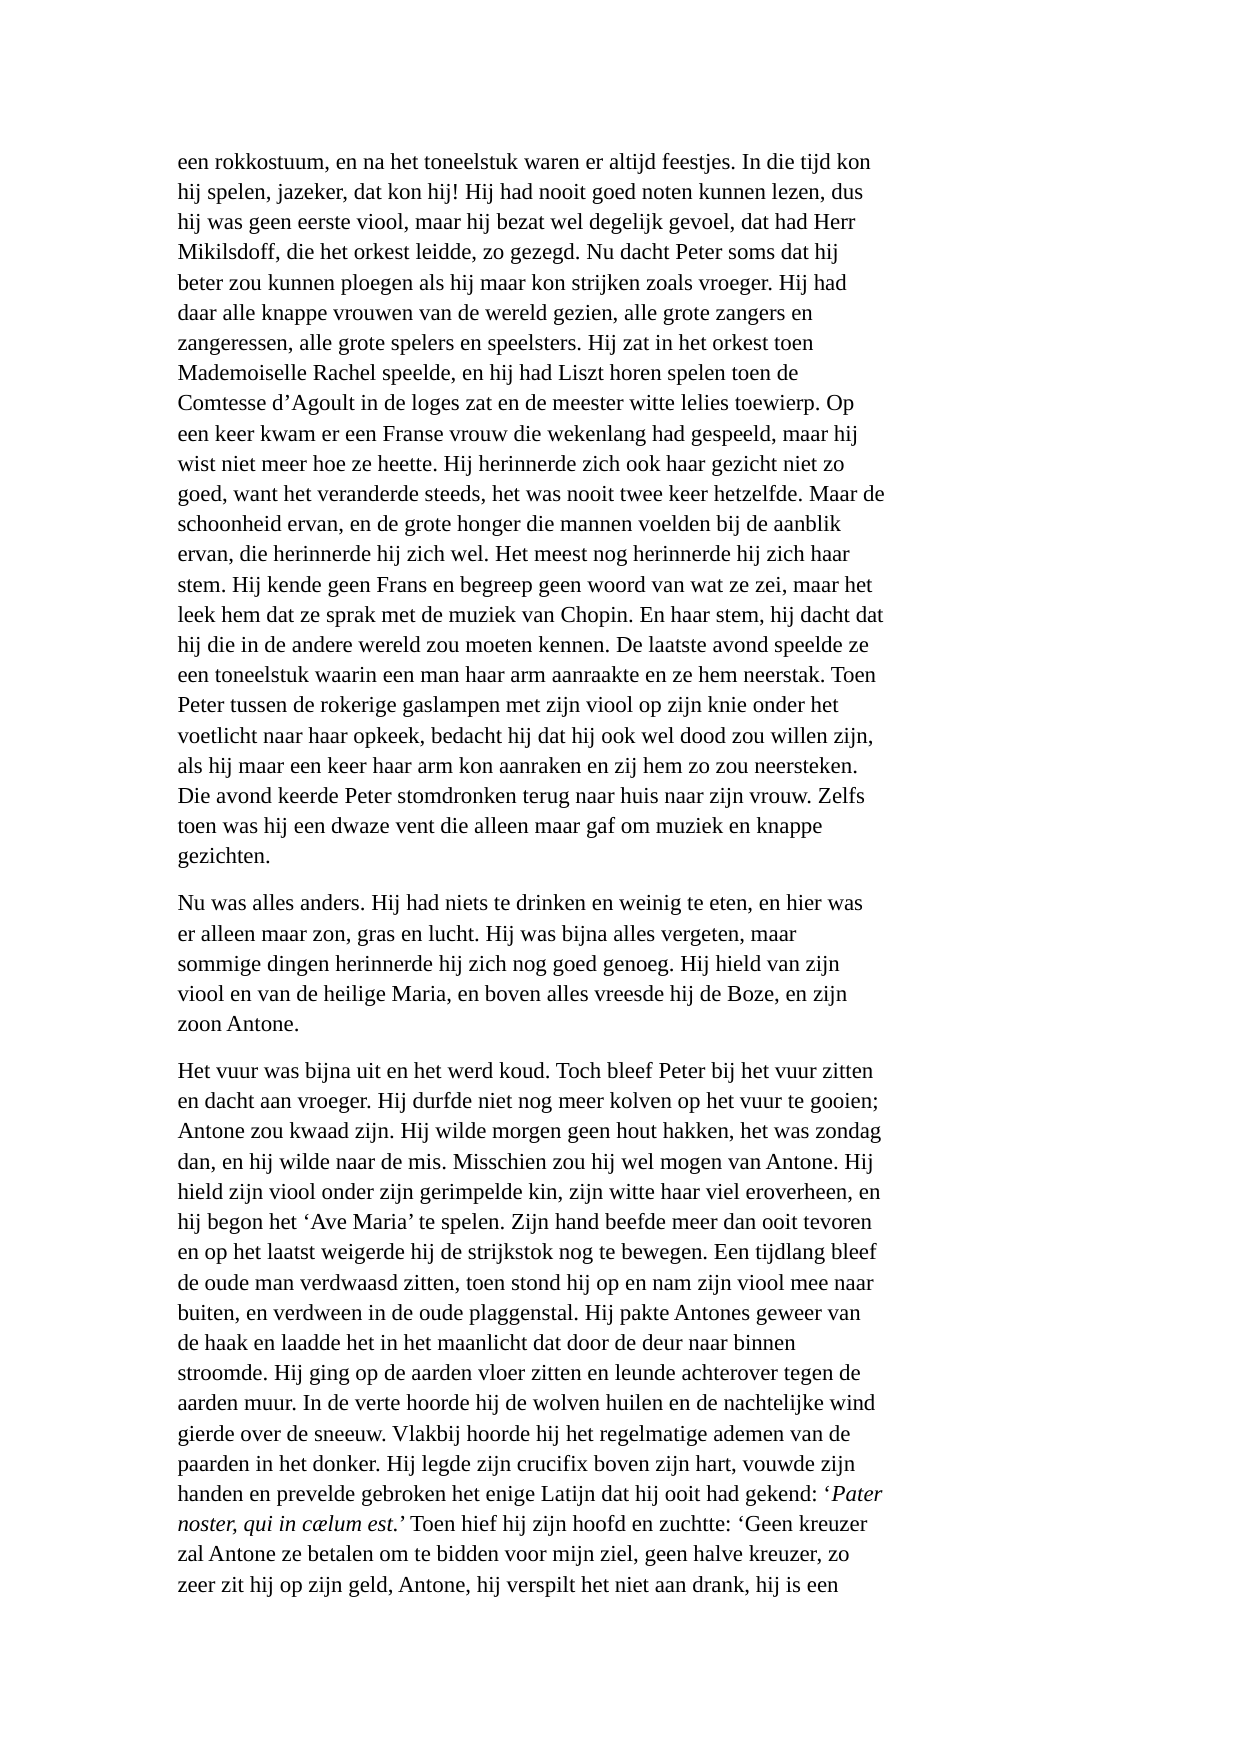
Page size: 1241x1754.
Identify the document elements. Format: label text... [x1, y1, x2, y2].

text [177, 1057, 886, 1597]
text Nu was alles anders. Hij had niets te drinken en weinig te eten, en hier was er alleen maar zon, gras en lucht. Hij was bijna alles vergeten, maar sommige dingen herinnerde hij zich nog goed genoeg. Hij hield van zijn viool en van de heilige Maria, en boven alles vreesde hij de Boze, en zijn zoon Antone. [177, 889, 886, 1037]
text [177, 148, 886, 869]
